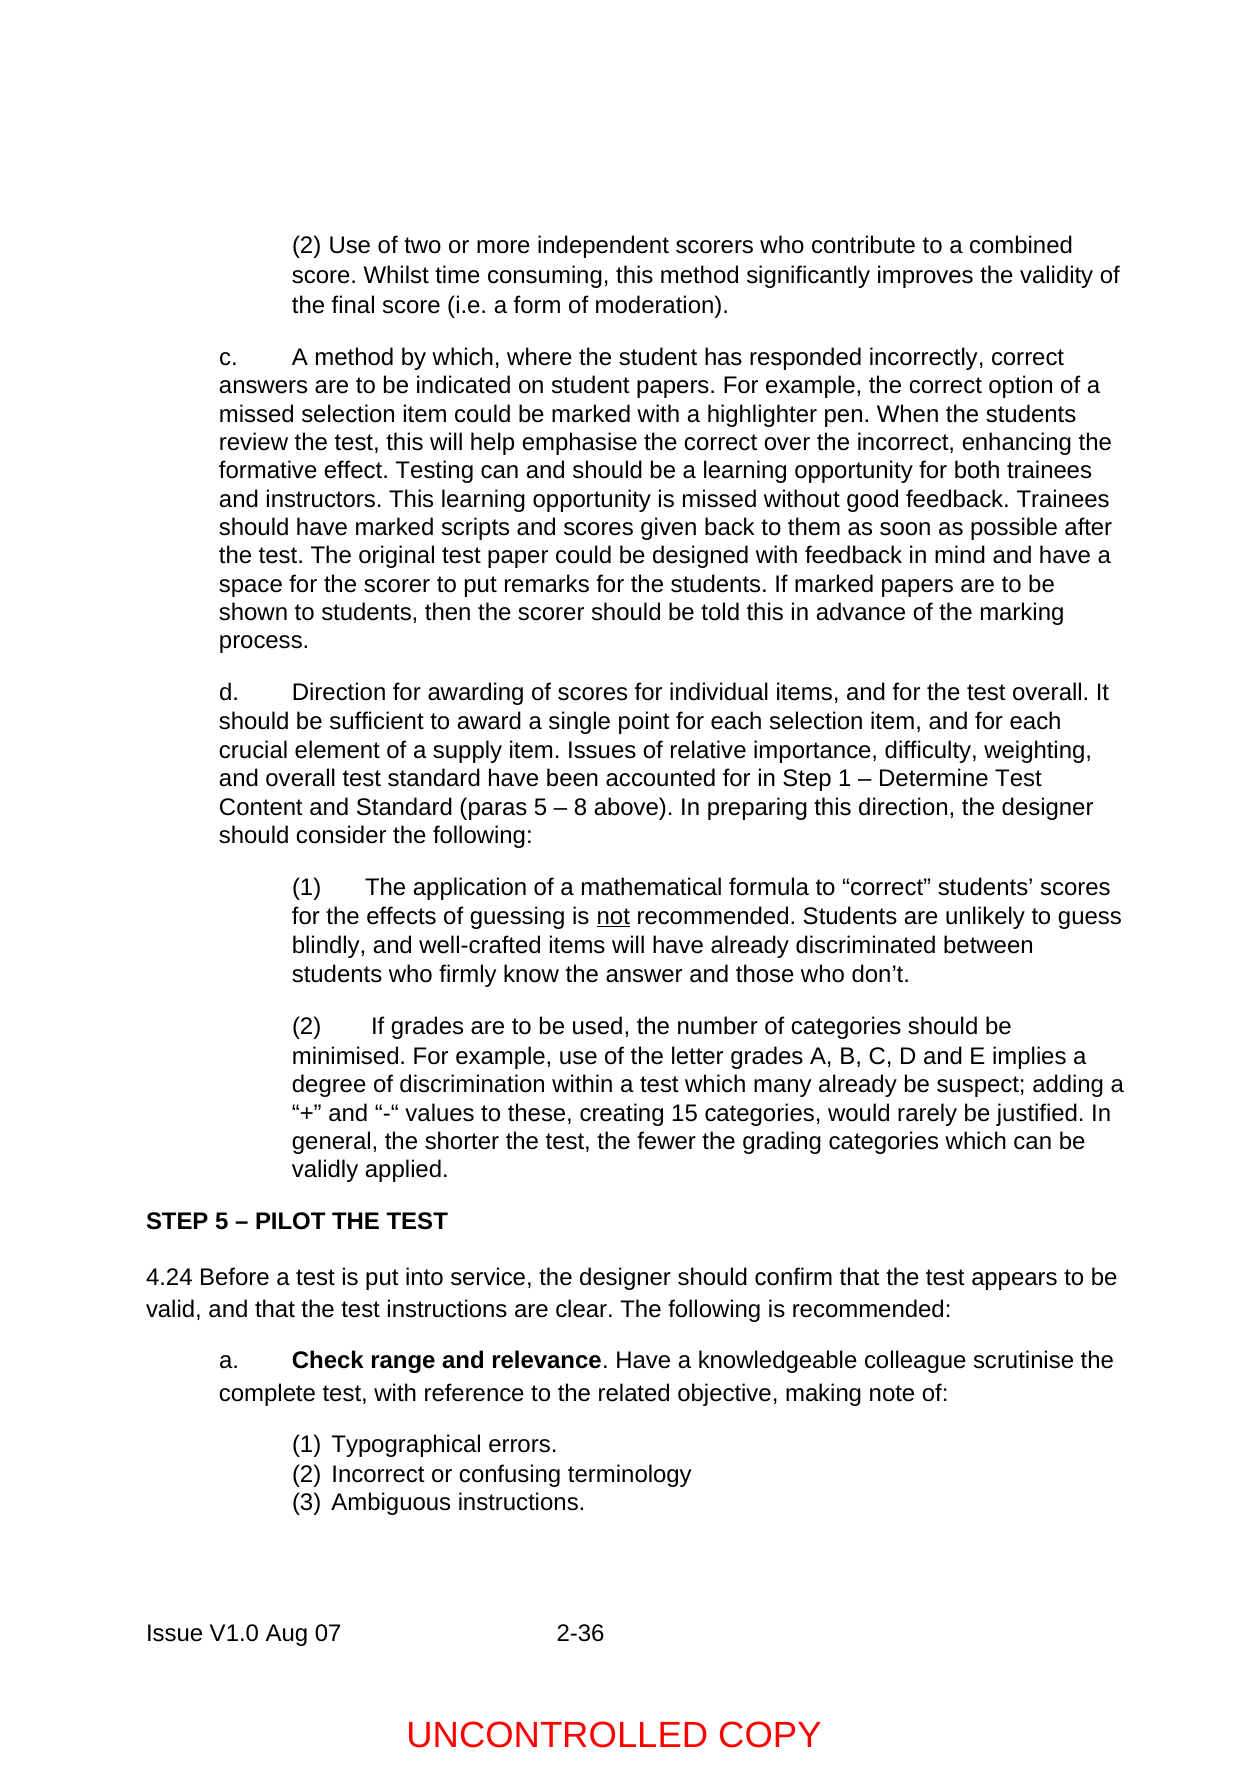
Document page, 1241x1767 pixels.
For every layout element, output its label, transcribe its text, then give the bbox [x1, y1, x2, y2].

list Check range and relevance. Have a knowledgeable colleague scrutinise the complete test, with reference to the related objective, making note of: [219, 1346, 1133, 1406]
list Use of two or more independent scorers who contribute to a combined score. Whilst time consuming, this method significantly improves the validity of the final score (i.e. a form of moderation). [292, 231, 1133, 319]
text UNCONTROLLED COPY [406, 1713, 1133, 1756]
list Ambiguous instructions. [292, 1488, 1133, 1516]
text minimised. For example, use of the letter grades A, B, C, D and E implies a degree of discrimination within a test which many already be suspect; adding a “+” and “-“ values to these, creating 15 categories, would rarely be justified. In general, the shorter the test, the fewer the grading categories which can be validly applied. [292, 1042, 1125, 1183]
text STEP 5 – PILOT THE TEST [146, 1207, 1133, 1234]
text 4.24 Before a test is put into service, the designer should confirm that the test appears to be valid, and that the test instructions are clear. The following is recommended: [146, 1263, 1119, 1322]
table_header Issue V1.0 Aug 07 [146, 1615, 442, 1647]
list The application of a mathematical formula to “correct” students’ scores for the effects of guessing is not recommended. Students are unlikely to guess blindly, and well-crafted items will have already discriminated between students who firmly know the answer and those who don’t. [292, 873, 1123, 988]
list Typographical errors. [292, 1430, 1133, 1458]
list Incorrect or confusing terminology [292, 1460, 1133, 1488]
list Direction for awarding of scores for individual items, and for the test overall. It should be sufficient to award a single point for each selection item, and for each crucial element of a supply item. Issues of relative importance, difficulty, weighting, and overall test standard have been accounted for in Step 1 – Determine Test Content and Standard (paras 5 – 8 above). In preparing this direction, the designer should consider the following: [219, 678, 1129, 849]
table_header 2-36 [442, 1615, 604, 1647]
list A method by which, where the student has responded incorrectly, correct answers are to be indicated on student papers. For example, the correct option of a missed selection item could be marked with a highlighter pen. When the students review the test, this will help emphasise the correct over the incorrect, enhancing the formative effect. Testing can and should be a learning opportunity for both trainees and instructors. This learning opportunity is missed without good feedback. Trainees should have marked scripts and scores given back to them as soon as possible after the test. The original test paper could be designed with feedback in mind and have a space for the scorer to put remarks for the students. If marked papers are to be shown to students, then the scorer should be told this in advance of the marking process. [219, 343, 1131, 654]
list If grades are to be used, the number of categories should be [292, 1012, 1133, 1039]
